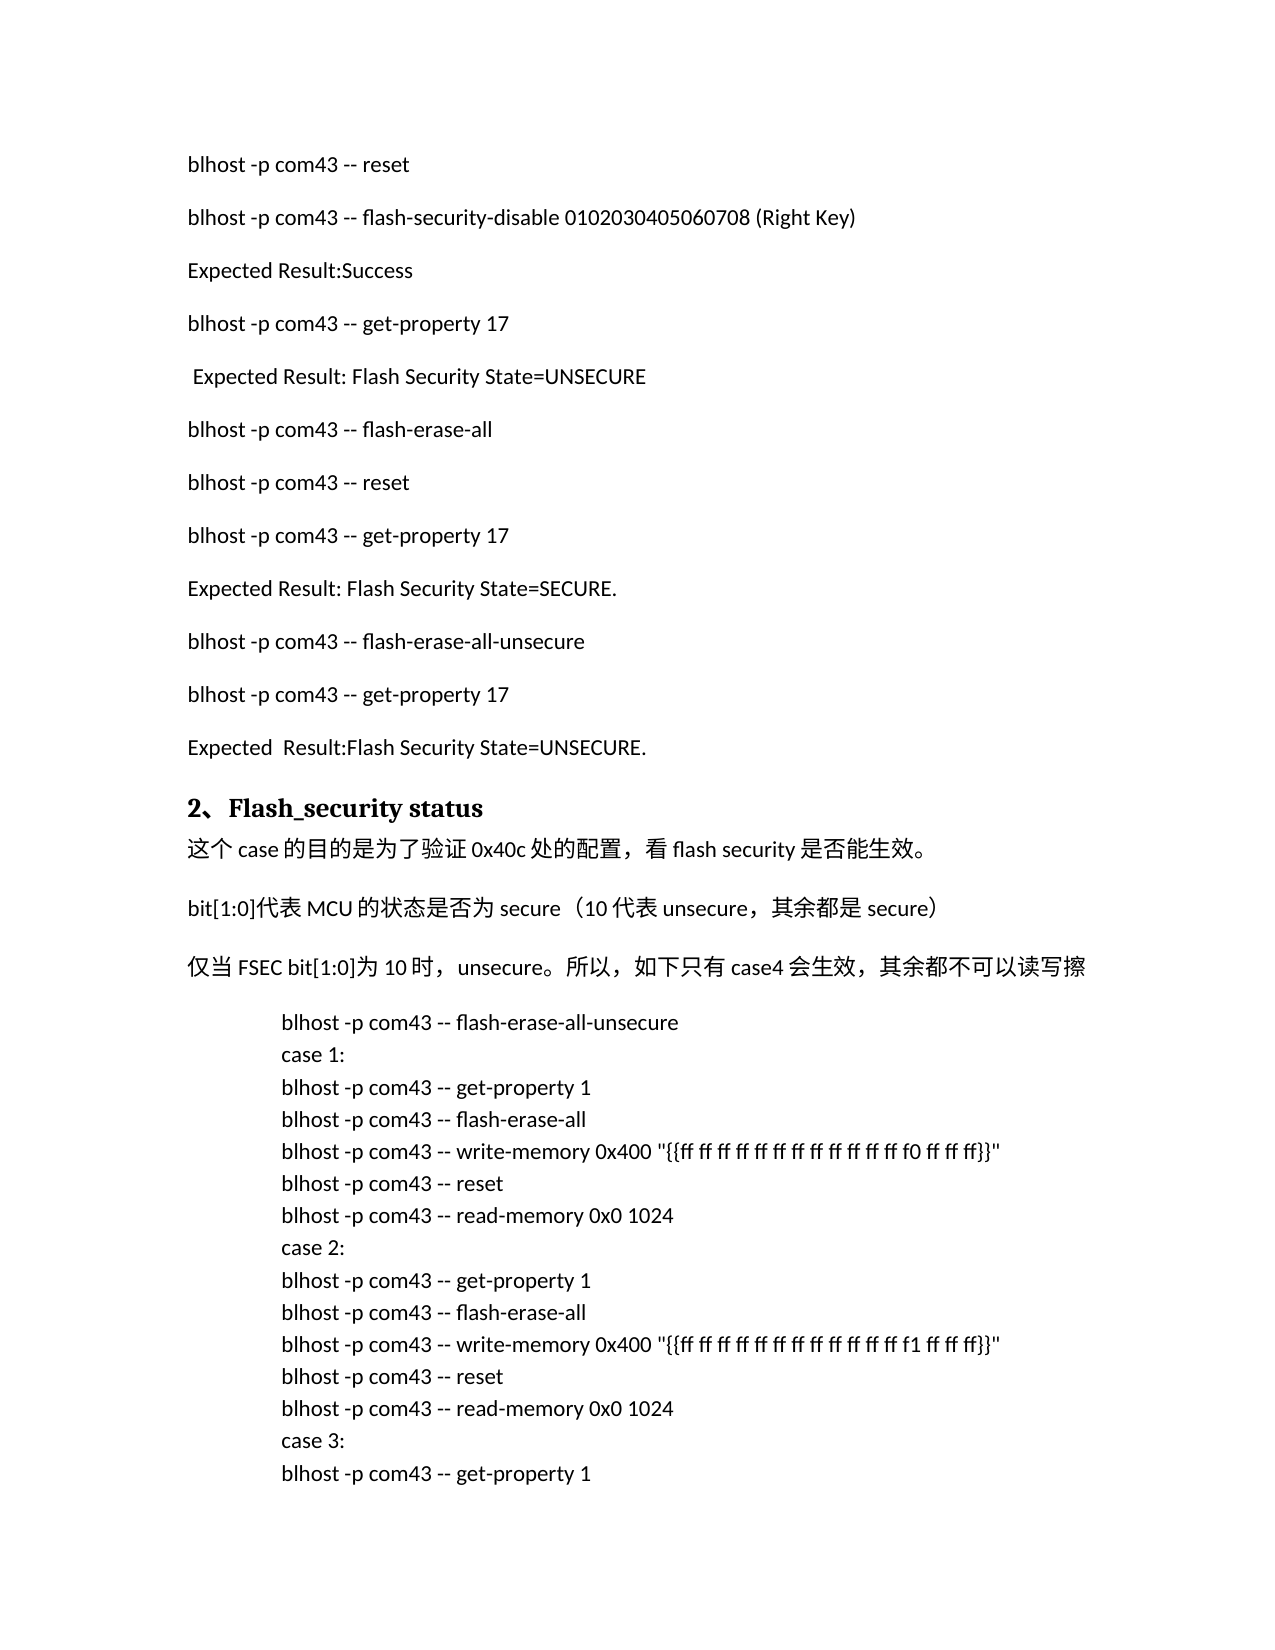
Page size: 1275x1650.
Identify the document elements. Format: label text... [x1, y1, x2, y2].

list blhost -p com43 -- read-memory 0x0 1024 [262, 1201, 1087, 1229]
text Expected Result: Flash Security State=SECURE. [187, 574, 1087, 602]
list blhost -p com43 -- flash-erase-all [262, 1298, 1087, 1326]
list blhost -p com43 -- write-memory 0x400 "{{ff ff ff ff ff ff ff ff ff ff ff ff f0 ff ff ff}}" [262, 1137, 1087, 1165]
list blhost -p com43 -- get-property 1 [262, 1459, 1087, 1487]
text blhost -p com43 -- reset [187, 150, 1087, 178]
text blhost -p com43 -- flash-erase-all [187, 415, 1087, 443]
list case 3: [262, 1427, 1087, 1455]
list case 1: [262, 1040, 1087, 1068]
text bit[1:0]代表MCU的状态是否为secure（10代表unsecure，其余都是secure） [187, 890, 1087, 923]
list blhost -p com43 -- get-property 1 [262, 1073, 1087, 1101]
text blhost -p com43 -- get-property 17 [187, 309, 1087, 337]
list blhost -p com43 -- get-property 1 [262, 1266, 1087, 1294]
list blhost -p com43 -- write-memory 0x400 "{{ff ff ff ff ff ff ff ff ff ff ff ff f1 ff ff ff}}" [262, 1330, 1087, 1358]
list blhost -p com43 -- reset [262, 1362, 1087, 1390]
list blhost -p com43 -- flash-erase-all-unsecure [262, 1008, 1087, 1036]
text blhost -p com43 -- flash-security-disable 0102030405060708 (Right Key) [187, 203, 1087, 231]
list blhost -p com43 -- read-memory 0x0 1024 [262, 1394, 1087, 1422]
list blhost -p com43 -- reset [262, 1169, 1087, 1197]
text 这个case的目的是为了验证0x40c处的配置，看flash security是否能生效。 [187, 831, 1087, 864]
list case 2: [262, 1233, 1087, 1262]
text Expected Result:Flash Security State=UNSECURE. [187, 733, 1087, 761]
text blhost -p com43 -- flash-erase-all-unsecure [187, 627, 1087, 655]
list blhost -p com43 -- flash-erase-all [262, 1105, 1087, 1133]
text blhost -p com43 -- get-property 17 [187, 521, 1087, 549]
text Expected Result: Flash Security State=UNSECURE [187, 362, 1087, 390]
text blhost -p com43 -- reset [187, 468, 1087, 496]
subtitle 2、Flash_security status [187, 786, 1087, 826]
text 仅当FSEC bit[1:0]为10时，unsecure。所以，如下只有case4会生效，其余都不可以读写擦 [187, 949, 1087, 982]
text Expected Result:Success [187, 256, 1087, 284]
text blhost -p com43 -- get-property 17 [187, 680, 1087, 708]
